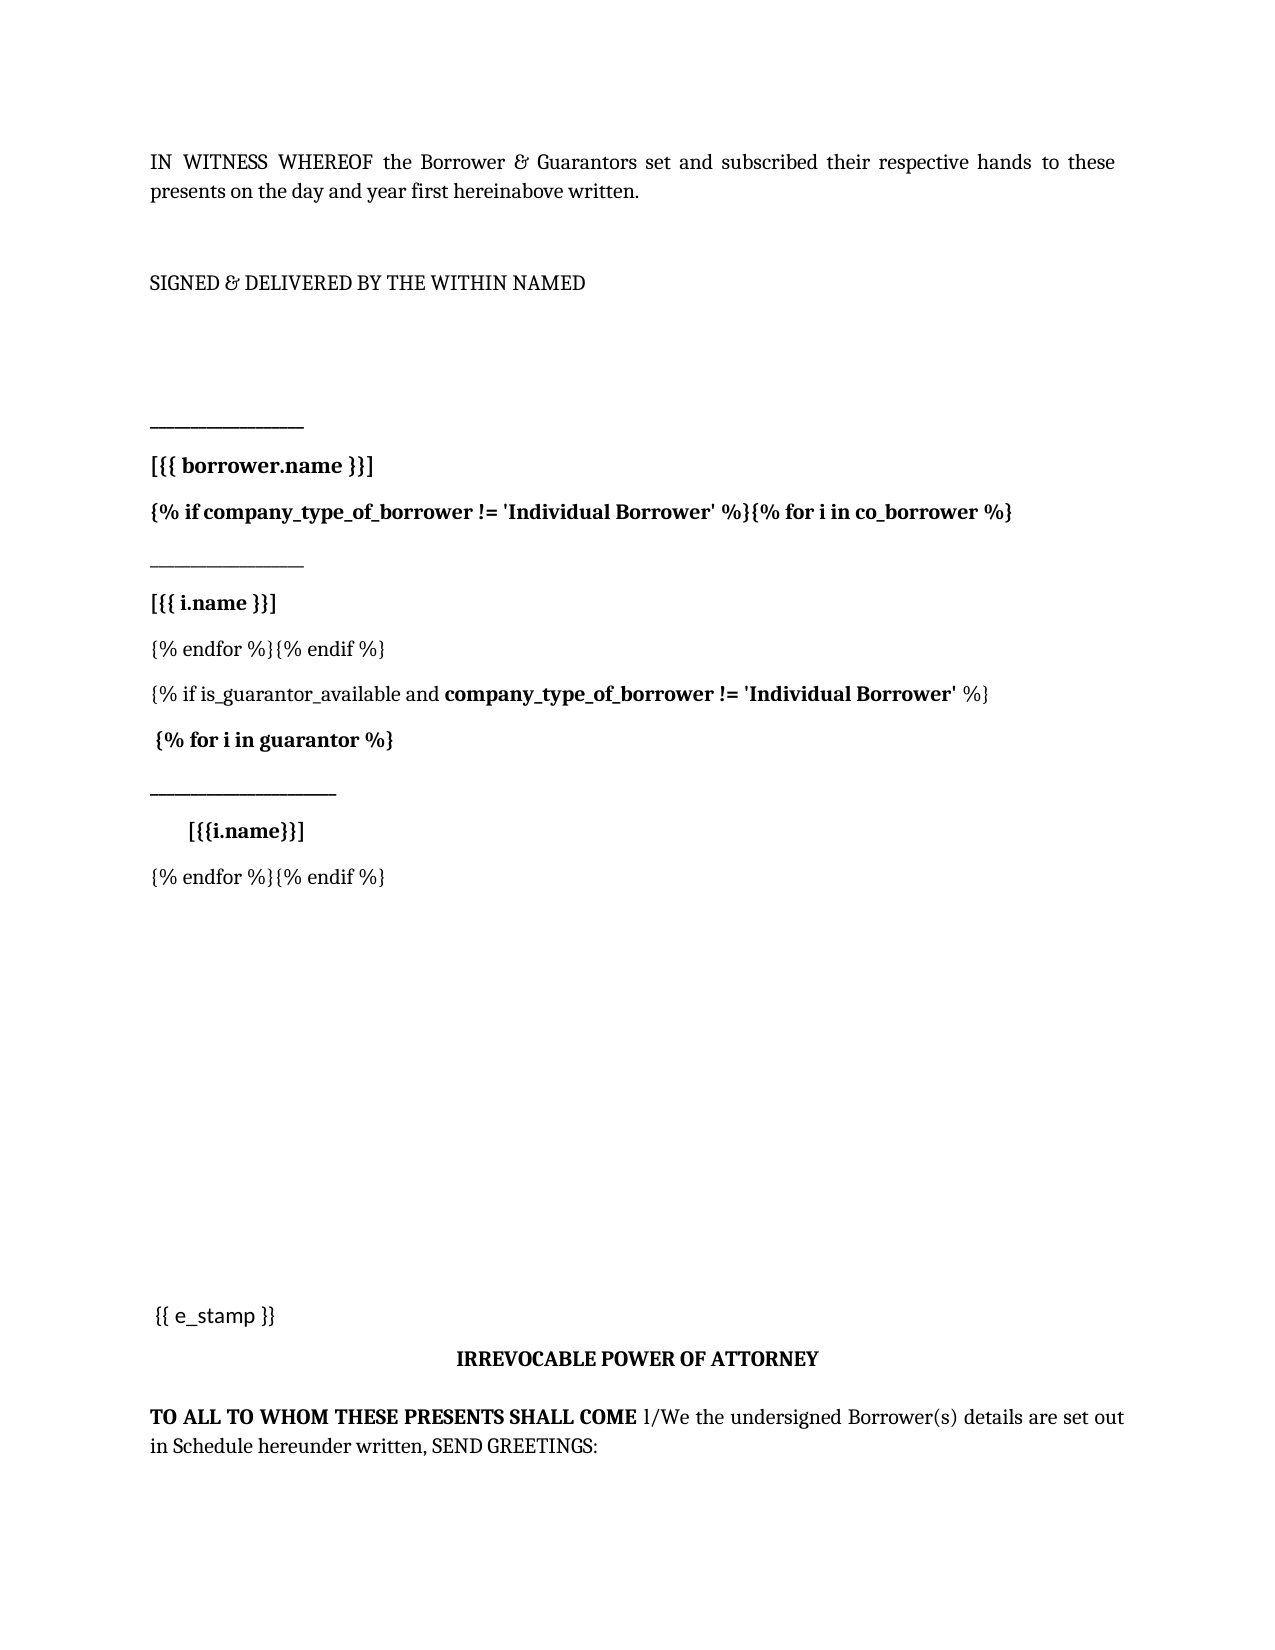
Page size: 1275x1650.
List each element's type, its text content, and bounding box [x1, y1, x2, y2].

text [{{i.name}}] [187, 819, 1125, 844]
text {% if is_guarantor_available and company_type_of_borrower != 'Individual Borrower' %} [150, 682, 1116, 707]
text {% for i in guarantor %} [150, 728, 1125, 753]
text {% endfor %}{% endif %} [150, 864, 1116, 890]
text IRREVOCABLE POWER OF ATTORNEY [150, 1347, 1125, 1372]
text {% endfor %}{% endif %} [150, 636, 1116, 662]
text TO ALL TO WHOM THESE PRESENTS SHALL COME l/We the undersigned Borrower(s) details are set out in Schedule hereunder written, SEND GREETINGS: [150, 1405, 1125, 1459]
text {{ e_stamp }} [150, 1301, 1125, 1329]
text ___________________ [150, 545, 1125, 570]
text ___________________ [150, 407, 1130, 432]
text _______________________ [150, 773, 1125, 798]
text SIGNED & DELIVERED BY THE WITHIN NAMED [150, 270, 1125, 295]
text [{{ i.name }}] [150, 591, 1125, 616]
text {% if company_type_of_borrower != 'Individual Borrower' %}{% for i in co_borrower %} [150, 499, 1125, 525]
text [{{ borrower.name }}] [150, 453, 1130, 479]
text IN WITNESS WHEREOF the Borrower & Guarantors set and subscribed their respective hands to these presents on the day and year first hereinabove written. [150, 150, 1115, 204]
